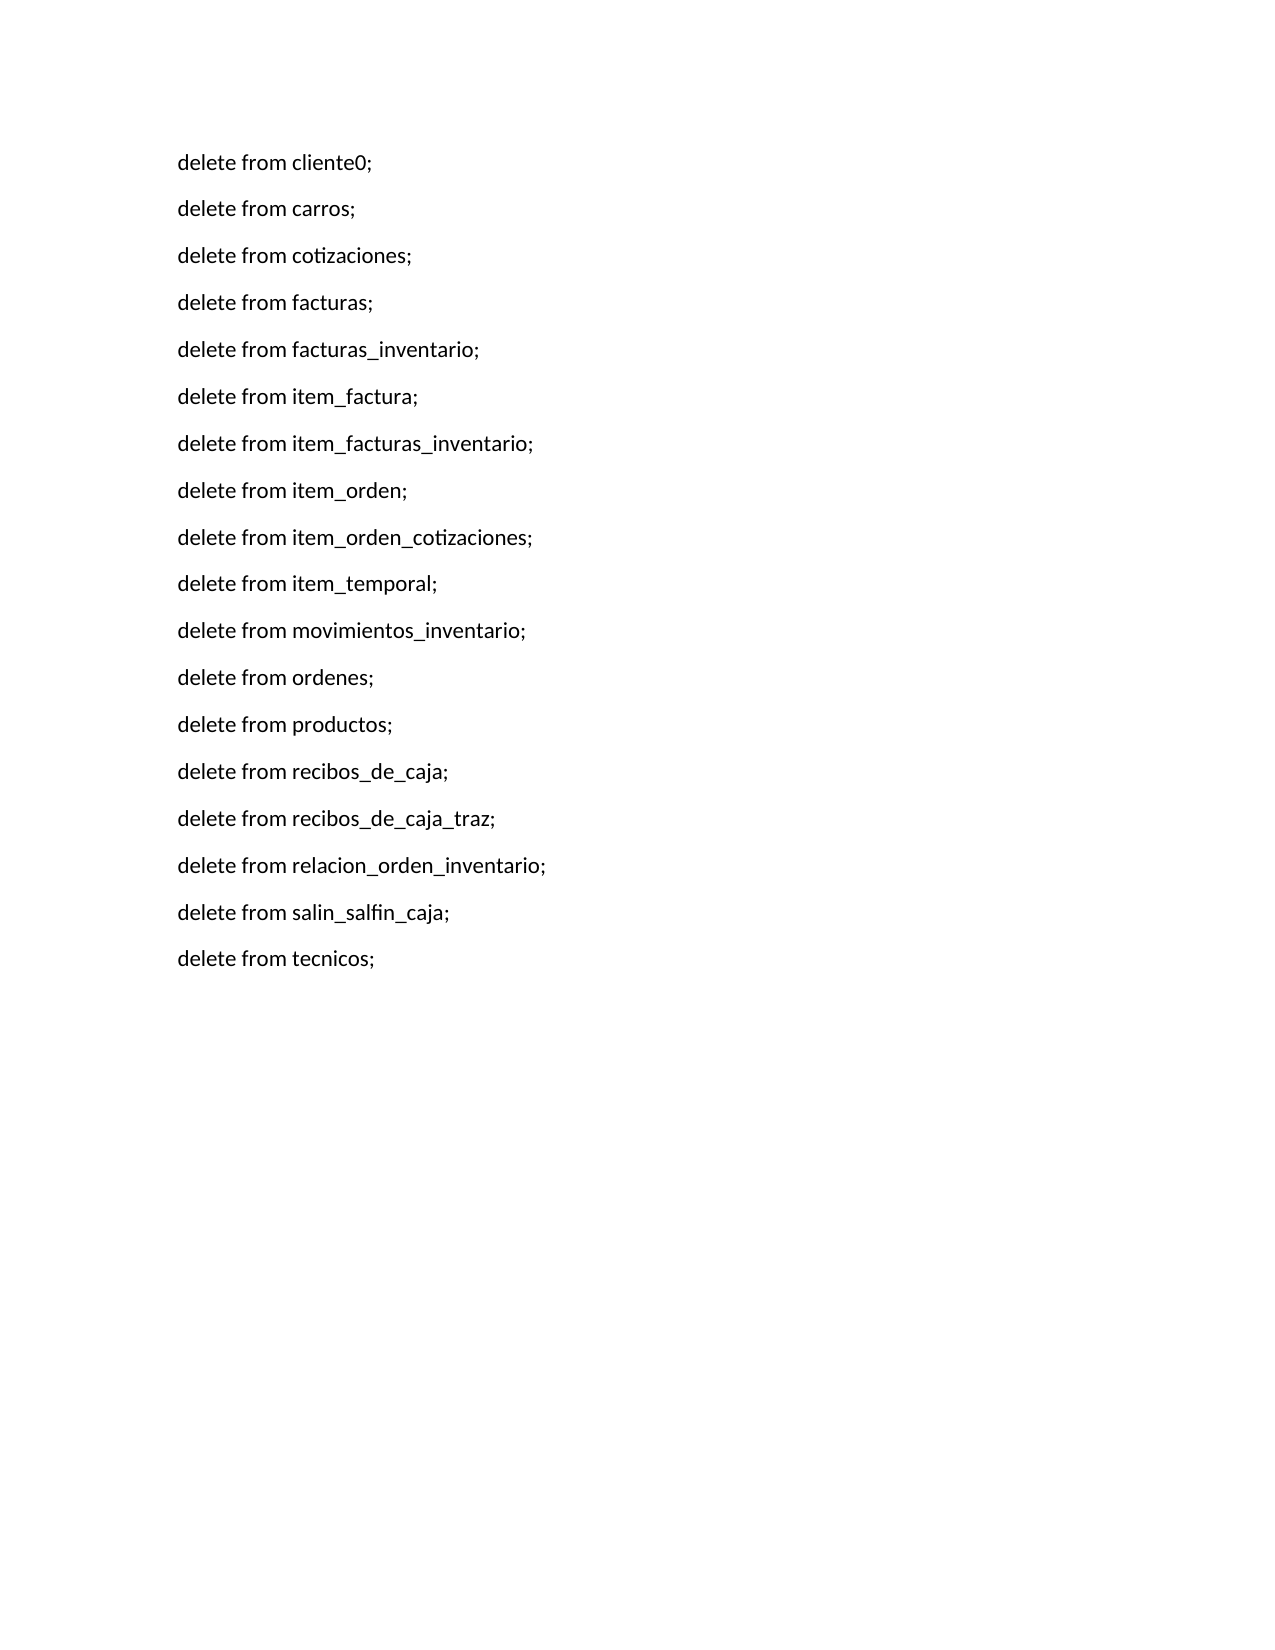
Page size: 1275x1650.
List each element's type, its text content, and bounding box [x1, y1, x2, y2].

text delete from item_temporal; [177, 569, 1098, 597]
text delete from item_orden_cotizaciones; [177, 523, 1098, 551]
text delete from recibos_de_caja; [177, 757, 1098, 785]
text delete from recibos_de_caja_traz; [177, 804, 1098, 832]
text delete from ordenes; [177, 663, 1098, 691]
text delete from relacion_orden_inventario; [177, 851, 1098, 879]
text delete from tecnicos; [177, 944, 1098, 972]
text delete from movimientos_inventario; [177, 616, 1098, 644]
text delete from carros; [177, 194, 1098, 222]
text delete from facturas_inventario; [177, 335, 1098, 363]
text delete from item_factura; [177, 382, 1098, 410]
text delete from cliente0; [177, 148, 1098, 176]
text delete from salin_salfin_caja; [177, 898, 1098, 926]
text delete from productos; [177, 710, 1098, 738]
text delete from item_orden; [177, 476, 1098, 504]
text delete from item_facturas_inventario; [177, 429, 1098, 457]
text delete from facturas; [177, 288, 1098, 316]
text delete from cotizaciones; [177, 241, 1098, 269]
